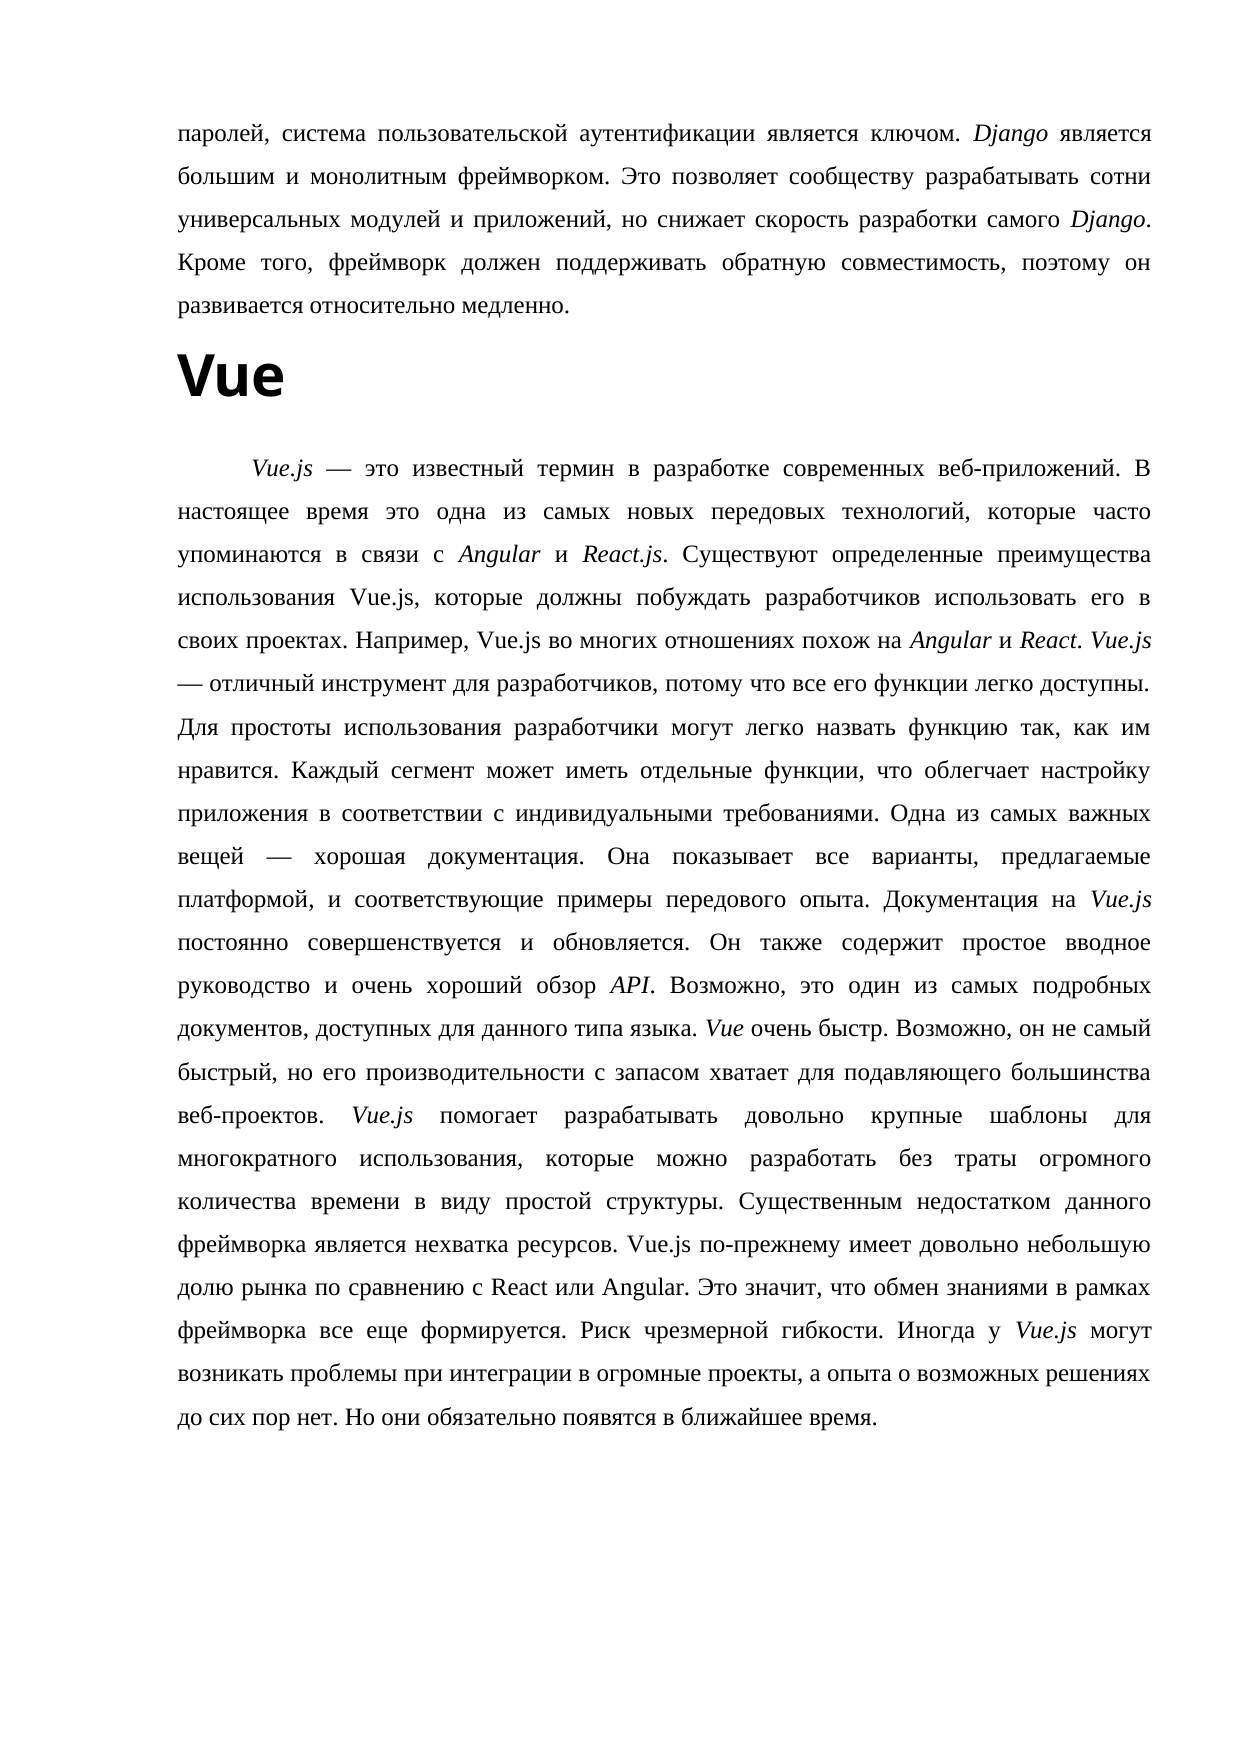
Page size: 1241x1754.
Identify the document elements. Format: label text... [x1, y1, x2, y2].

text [177, 118, 1152, 319]
title Vue [177, 334, 1152, 413]
text Vue.js — это известный термин в разработке современных веб-приложений. В настоящее время это одна из самых новых передовых технологий, которые часто упоминаются в связи с Angular и React.js. Существуют определенные преимущества использования Vue.js, которые должны побуждать разработчиков использовать его в своих проектах. Например, Vue.js во многих отношениях похож на Angular и React. Vue.js — отличный инструмент для разработчиков, потому что все его функции легко доступны. Для простоты использования разработчики могут легко назвать функцию так, как им нравится. Каждый сегмент может иметь отдельные функции, что облегчает настройку приложения в соответствии с индивидуальными требованиями. Одна из самых важных вещей — хорошая документация. Она показывает все варианты, предлагаемые платформой, и соответствующие примеры передового опыта. Документация на Vue.js постоянно совершенствуется и обновляется. Он также содержит простое вводное руководство и очень хороший обзор API. Возможно, это один из самых подробных документов, доступных для данного типа языка. Vue очень быстр. Возможно, он не самый быстрый, но его производительности с запасом хватает для подавляющего большинства веб-проектов. Vue.js помогает разрабатывать довольно крупные шаблоны для многократного использования, которые можно разработать без траты огромного количества времени в виду простой структуры. Существенным недостатком данного фреймворка является нехватка ресурсов. Vue.js по-прежнему имеет довольно небольшую долю рынка по сравнению с React или Angular. Это значит, что обмен знаниями в рамках фреймворка все еще формируется. Риск чрезмерной гибкости. Иногда у Vue.js могут возникать проблемы при интеграции в огромные проекты, а опыта о возможных решениях до сих пор нет. Но они обязательно появятся в ближайшее время. [177, 453, 1152, 1430]
